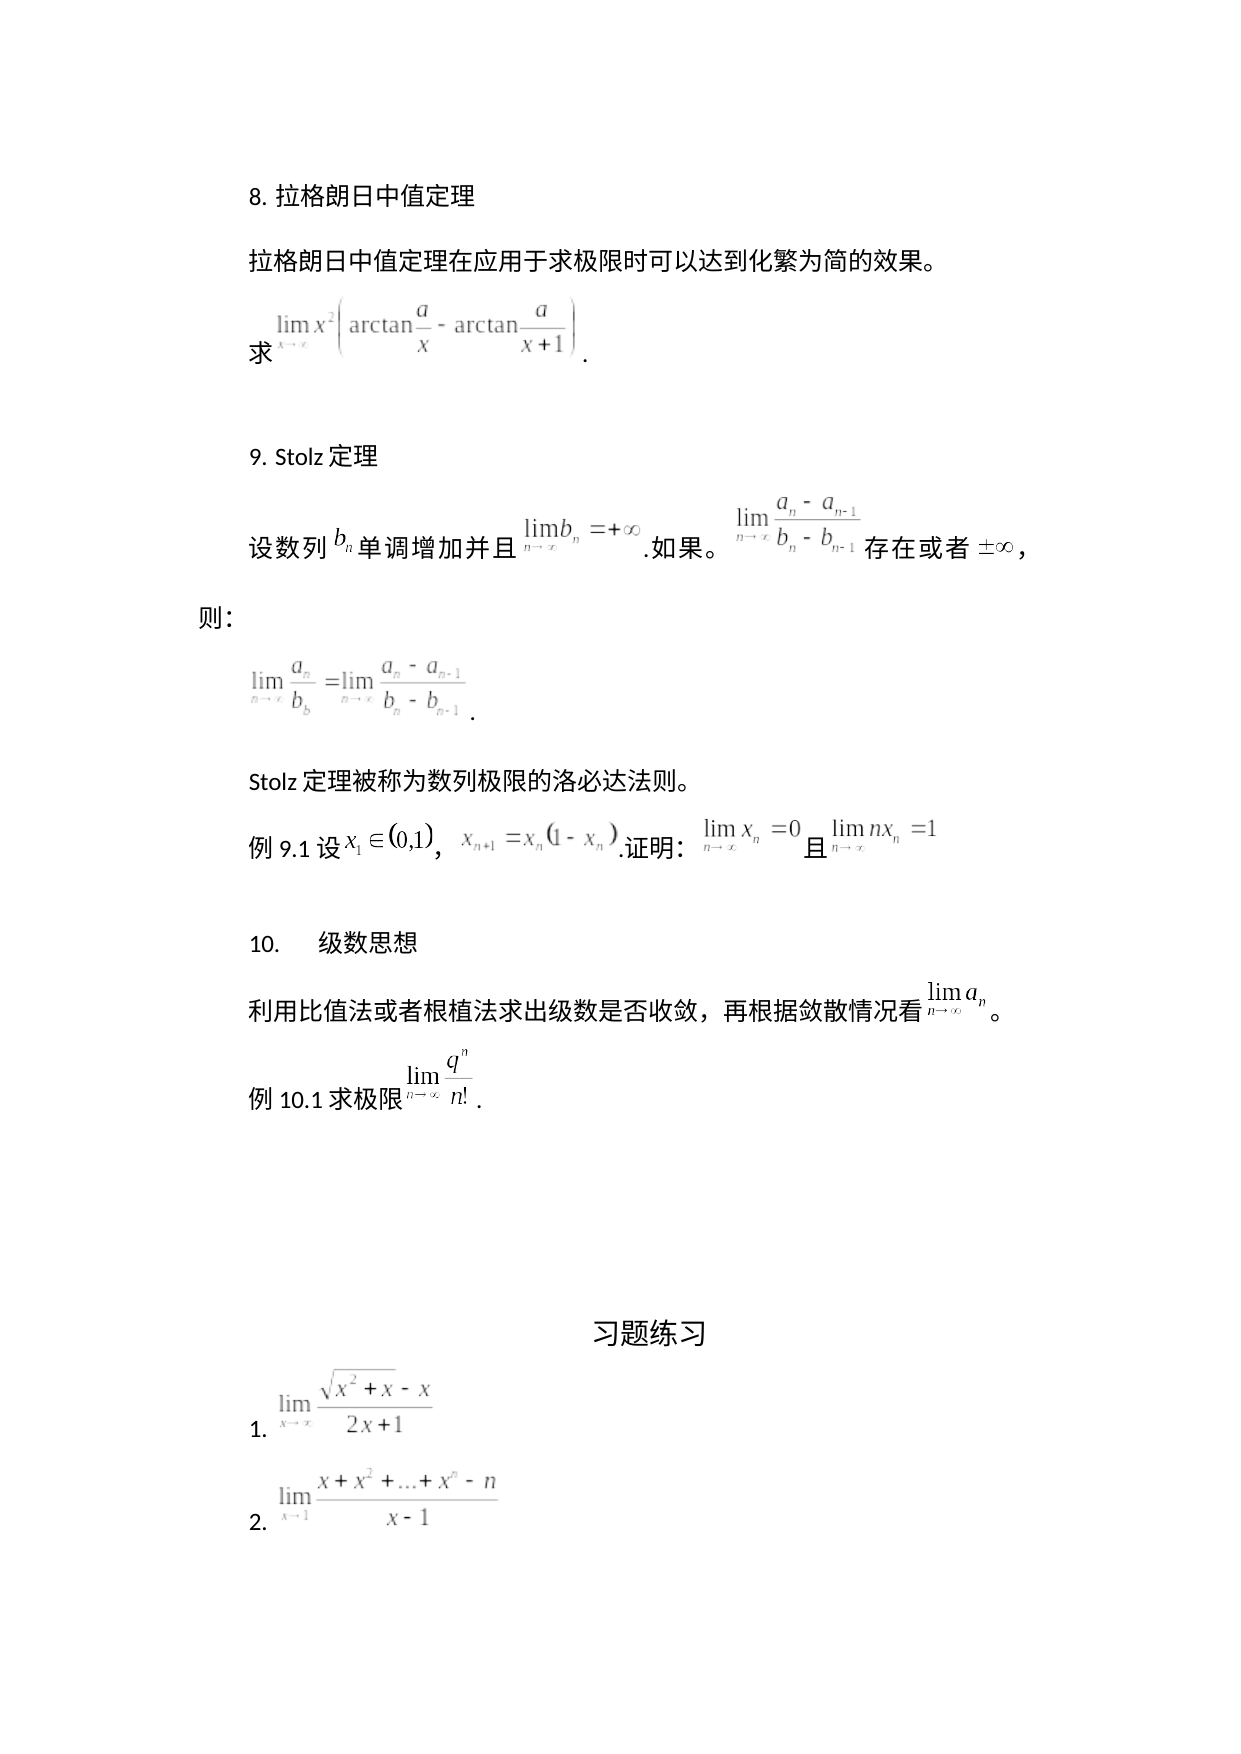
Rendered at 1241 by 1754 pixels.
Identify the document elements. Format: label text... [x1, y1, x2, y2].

list 拉格朗日中值定理在应用于求极限时可以达到化繁为简的效果。 [198, 227, 1042, 292]
list 求. [198, 292, 1042, 389]
list 利用比值法或者根植法求出级数是否收敛，再根据敛散情况看。 [198, 974, 1042, 1039]
list 例9.1 设，.证明：且 [198, 812, 1042, 877]
list 例10.1求极限. [198, 1039, 1042, 1137]
list Stolz定理被称为数列极限的洛必达法则。 [198, 747, 1042, 812]
list 设数列单调增加并且.如果。存在或者，则： [198, 487, 1042, 649]
list . [198, 649, 1042, 747]
list 拉格朗日中值定理 [198, 162, 1042, 227]
list 习题练习 [198, 1299, 1042, 1364]
list Stolz定理 [198, 422, 1042, 487]
list 级数思想 [198, 909, 1042, 974]
